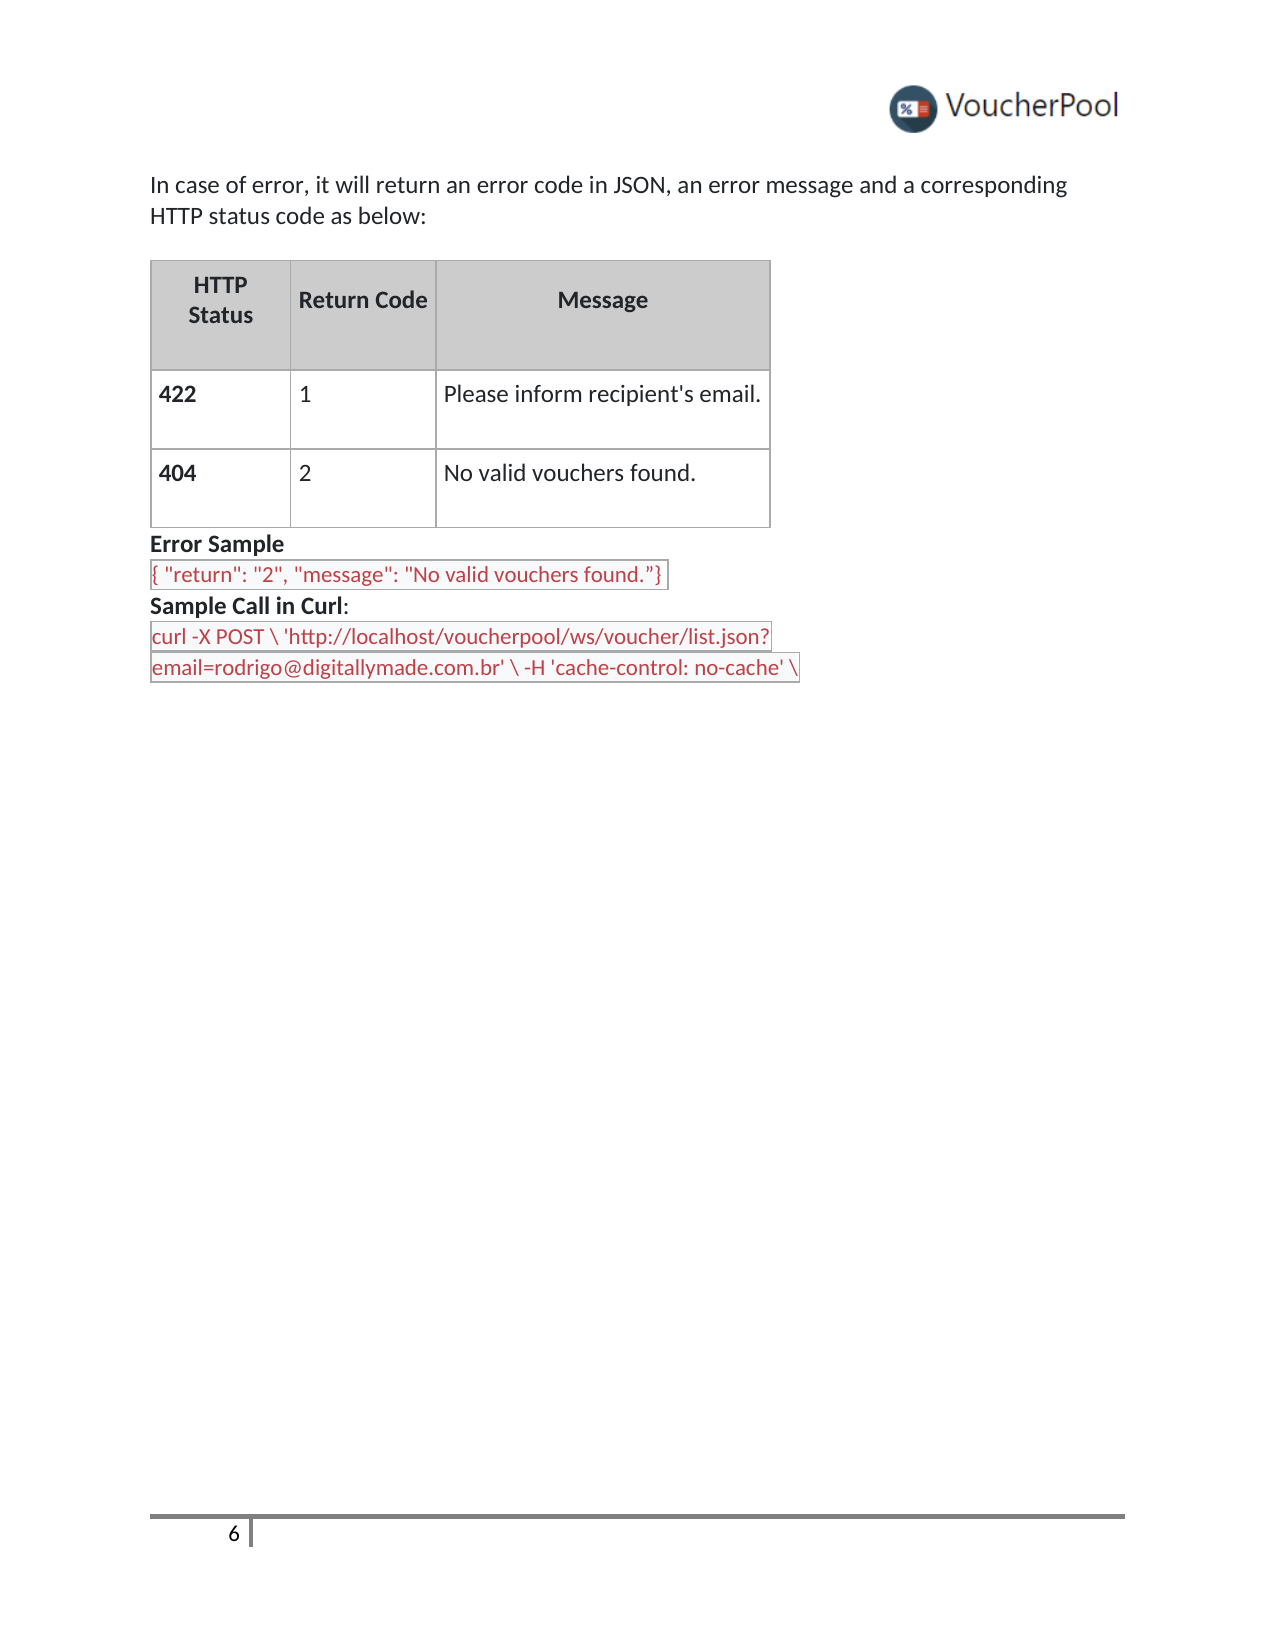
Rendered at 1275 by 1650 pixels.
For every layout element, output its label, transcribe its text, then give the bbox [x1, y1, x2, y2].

picture [886, 75, 1125, 142]
table_cell No valid vouchers found. [437, 450, 769, 527]
table_header HTTP Status [152, 261, 290, 369]
text Sample Call in Curl: curl -X POST \ 'http://localhost/voucherpool/ws/voucher/list.json?email=rodrigo@digitallymade.com.br' \ -H 'cache-control: no-cache' \ [150, 590, 1125, 683]
table_cell 404 [152, 450, 290, 527]
table_cell 2 [291, 450, 435, 527]
table_cell Please inform recipient's email. [437, 371, 769, 448]
table_header Message [437, 261, 769, 369]
table_cell 1 [291, 371, 435, 448]
table_cell 422 [152, 371, 290, 448]
table_header Return Code [291, 261, 435, 369]
text Error Sample { "return": "2", "message": "No valid vouchers found.”} [150, 528, 1125, 590]
text In case of error, it will return an error code in JSON, an error message and a corresponding HTTP status code as below: [150, 169, 1125, 230]
